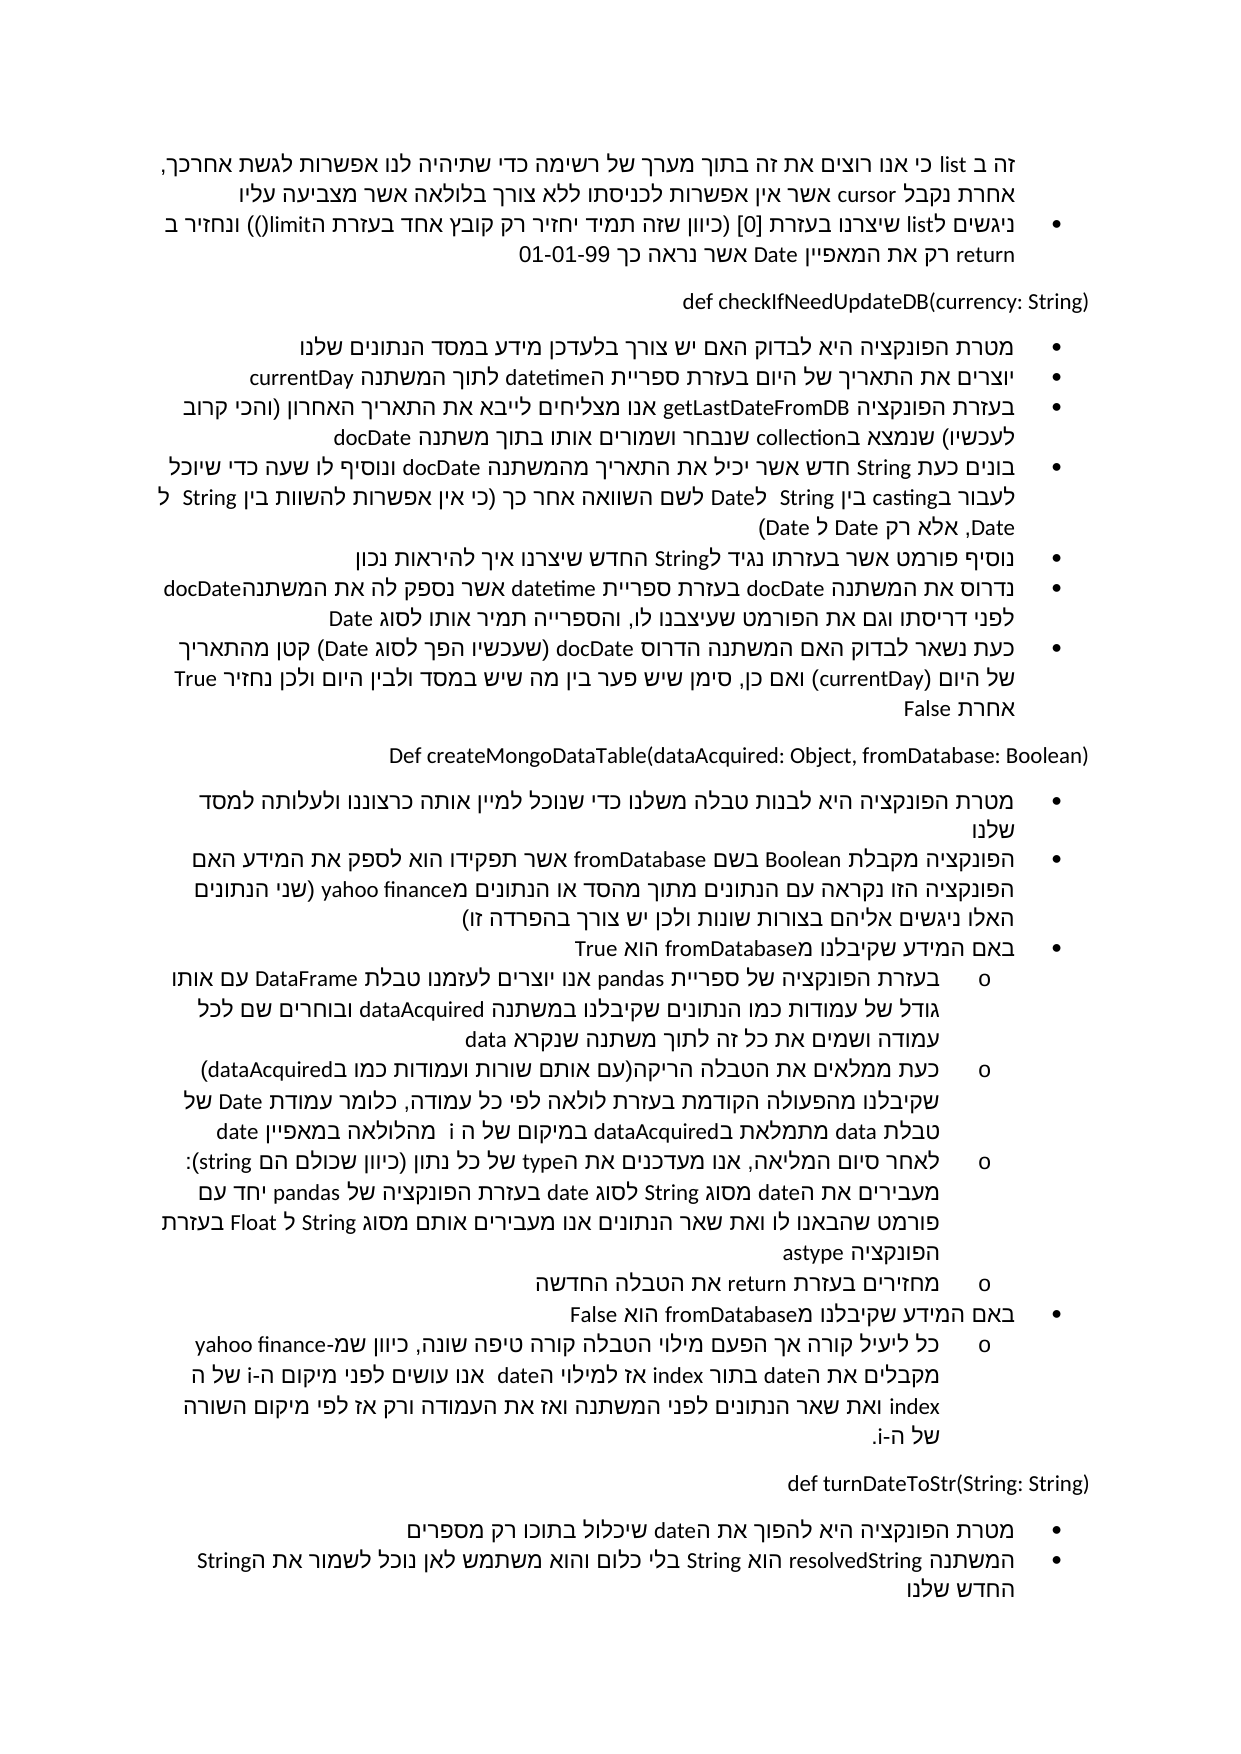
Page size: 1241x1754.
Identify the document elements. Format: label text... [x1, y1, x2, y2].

list ניגשים לlist שיצרנו בעזרת [0] (כיוון שזה תמיד יחזיר רק קובץ אחד בעזרת הlimit()) ונחזיר בreturn רק את המאפיין Date אשר נראה כך 01-01-99 [150, 210, 1053, 268]
list בעזרת הפונקציה של ספריית pandas אנו יוצרים לעזמנו טבלת DataFrame עם אותו גודל של עמודות כמו הנתונים שקיבלנו במשתנה dataAcquired ובוחרים שם לכל עמודה ושמים את כל זה לתוך משתנה שנקרא data [150, 964, 978, 1053]
list באם המידע שקיבלנו מfromDatabase הוא False [150, 1300, 1053, 1328]
list מטרת הפונקציה היא לבנות טבלה משלנו כדי שנוכל למיין אותה כרצוננו ולעלותה למסד שלנו [150, 788, 1053, 843]
list מטרת הפונקציה היא לבדוק האם יש צורך בלעדכן מידע במסד הנתונים שלנו [150, 334, 1053, 361]
list כעת ממלאים את הטבלה הריקה(עם אותם שורות ועמודות כמו בdataAcquired) שקיבלנו מהפעולה הקודמת בעזרת לולאה לפי כל עמודה, כלומר עמודת Date של טבלת data מתמלאת בdataAcquired במיקום של ה i מהלולאה במאפיין date [150, 1056, 978, 1145]
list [150, 150, 1053, 208]
list המשתנה resolvedString הוא String בלי כלום והוא משתמש לאן נוכל לשמור את הString החדש שלנו [150, 1546, 1053, 1602]
list בעזרת הפונקציה getLastDateFromDB אנו מצליחים לייבא את התאריך האחרון (והכי קרוב לעכשיו) שנמצא בcollection שנבחר ושמורים אותו בתוך משתנה docDate [150, 393, 1053, 451]
text Def createMongoDataTable(dataAcquired: Object, fromDatabase: Boolean) [150, 741, 1090, 769]
list כל ליעיל קורה אך הפעם מילוי הטבלה קורה טיפה שונה, כיוון שמ-yahoo finance מקבלים את הdate בתור index אז למילוי הdate אנו עושים לפני מיקום ה-i של הindex ואת שאר הנתונים לפני המשתנה ואז את העמודה ורק אז לפי מיקום השורה של ה-i. [150, 1330, 978, 1450]
list הפונקציה מקבלת Boolean בשם fromDatabase אשר תפקידו הוא לספק את המידע האם הפונקציה הזו נקראה עם הנתונים מתוך מהסד או הנתונים מyahoo finance (שני הנתונים האלו ניגשים אליהם בצורות שונות ולכן יש צורך בהפרדה זו) [150, 845, 1053, 932]
text def turnDateToStr(String: String) [150, 1469, 1090, 1497]
list נדרוס את המשתנה docDate בעזרת ספריית datetime אשר נספק לה את המשתנהdocDate לפני דריסתו וגם את הפורמט שעיצבנו לו, והספרייה תמיר אותו לסוג Date [150, 574, 1053, 632]
text def checkIfNeedUpdateDB(currency: String) [150, 287, 1090, 315]
list לאחר סיום המליאה, אנו מעדכנים את הtype של כל נתון (כיוון שכולם הם string): מעבירים את הdate מסוג String לסוג date בעזרת הפונקציה של pandas יחד עם פורמט שהבאנו לו ואת שאר הנתונים אנו מעבירים אותם מסוג String ל Float בעזרת הפונקציה astype [150, 1147, 978, 1267]
list מטרת הפונקציה היא להפוך את הdate שיכלול בתוכו רק מספרים [150, 1516, 1053, 1544]
list באם המידע שקיבלנו מfromDatabase הוא True [150, 934, 1053, 962]
list נוסיף פורמט אשר בעזרתו נגיד לString החדש שיצרנו איך להיראות נכון [150, 544, 1053, 572]
list כעת נשאר לבדוק האם המשתנה הדרוס docDate (שעכשיו הפך לסוג Date) קטן מהתאריך של היום (currentDay) ואם כן, סימן שיש פער בין מה שיש במסד ולבין היום ולכן נחזיר True אחרת False [150, 634, 1053, 722]
list מחזירים בעזרת return את הטבלה החדשה [150, 1269, 978, 1298]
list בונים כעת String חדש אשר יכיל את התאריך מהמשתנה docDate ונוסיף לו שעה כדי שיוכל לעבור בcasting בין String לDate לשם השוואה אחר כך (כי אין אפשרות להשוות בין String ל Date, אלא רק Date ל Date) [150, 453, 1053, 542]
list יוצרים את התאריך של היום בעזרת ספריית הdatetime לתוך המשתנה currentDay [150, 363, 1053, 391]
